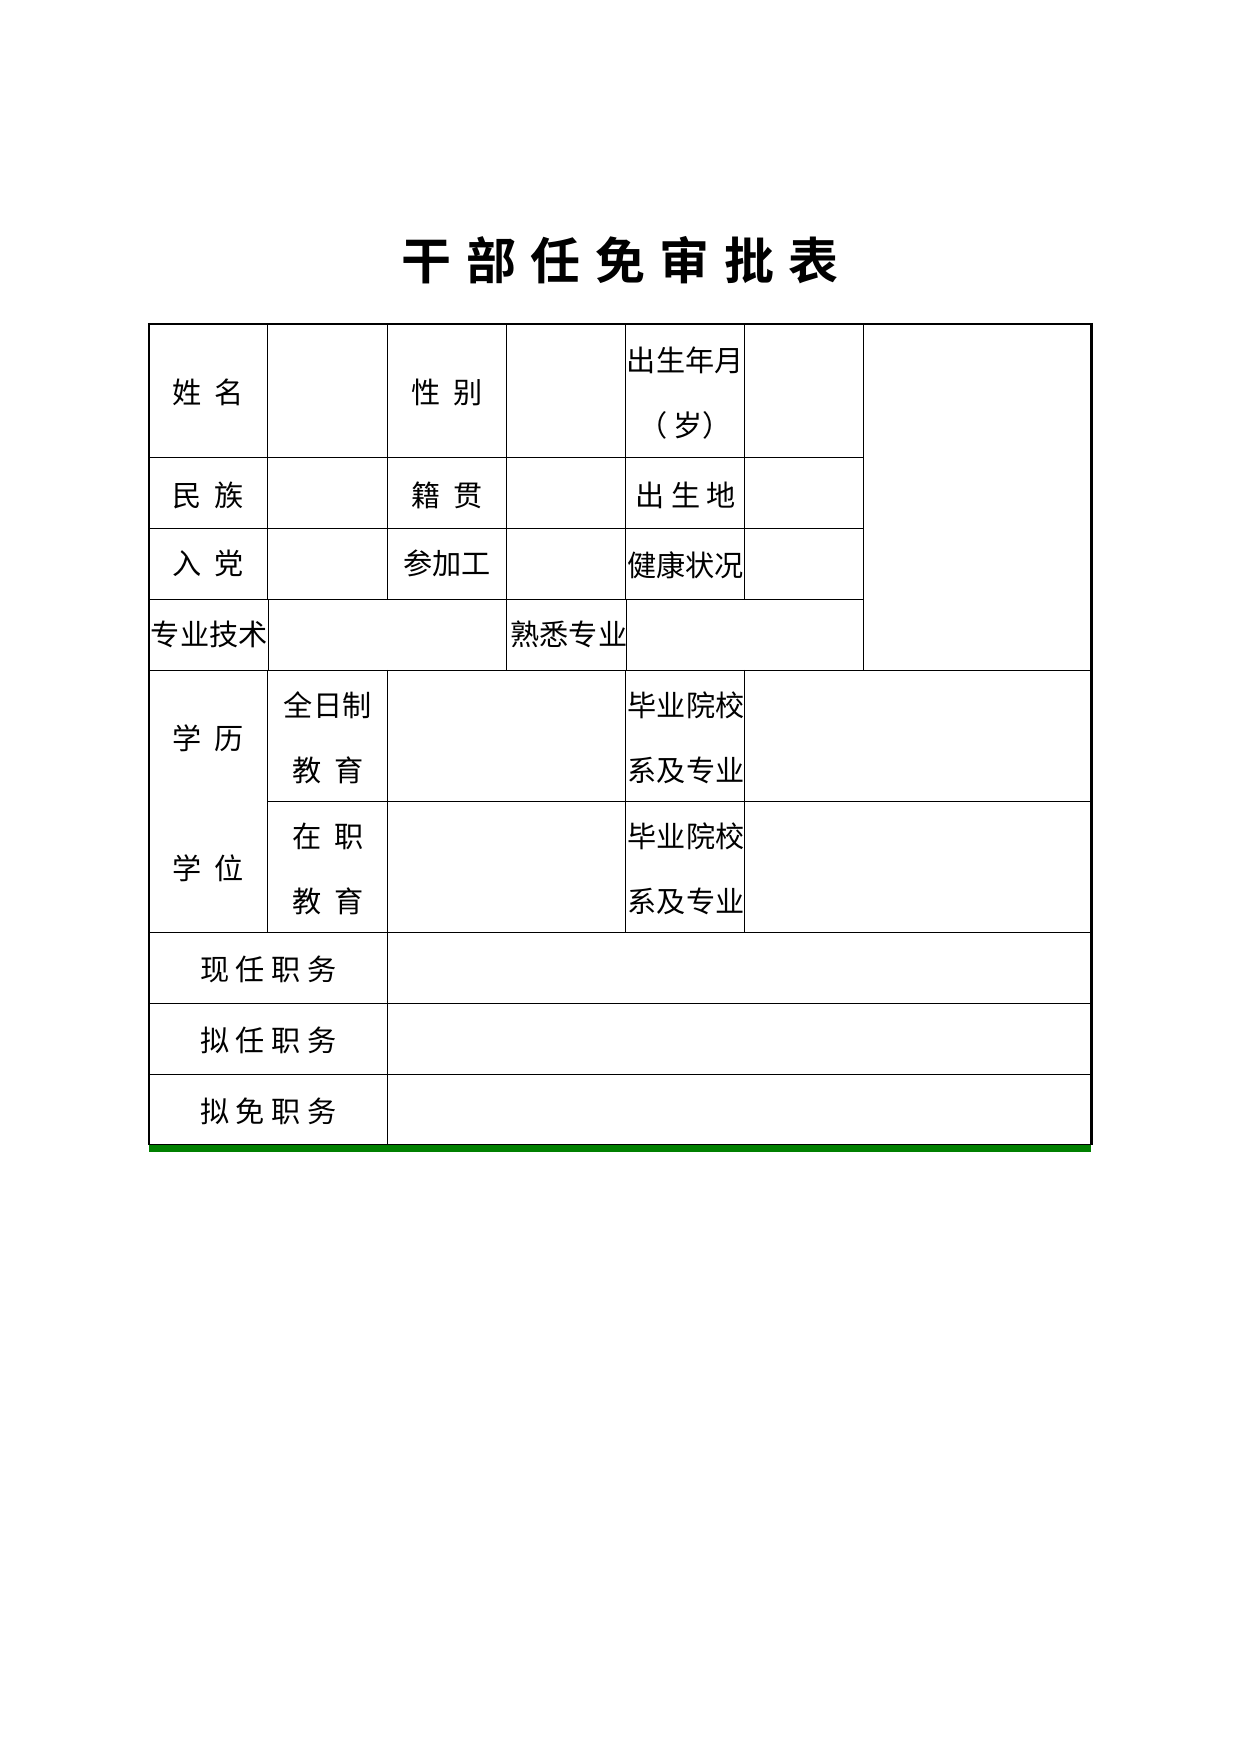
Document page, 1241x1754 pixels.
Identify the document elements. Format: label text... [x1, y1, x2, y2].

table_cell [507, 458, 625, 528]
table_cell [388, 1004, 1090, 1073]
table_header 姓 名 [150, 325, 267, 457]
table_header [507, 325, 625, 457]
table_cell [745, 458, 863, 528]
table_cell [745, 671, 1090, 801]
table_cell 学 历 学 位 [150, 671, 267, 932]
table_cell [268, 458, 387, 528]
table_header 出生年月 （ 岁） [626, 325, 744, 457]
table_cell 熟悉专业 有何专长 [507, 600, 626, 670]
text 干部任免审批表 [148, 209, 1092, 307]
table_cell 拟 任 职 务 [150, 1004, 387, 1073]
table_cell [388, 933, 1090, 1003]
table_cell 民 族 [150, 458, 267, 528]
table_header [864, 325, 1090, 670]
table_cell 专业技术 职 务 [150, 600, 268, 670]
table_cell 入 党 时 间 [150, 529, 267, 599]
table_cell 拟 免 职 务 [150, 1075, 387, 1144]
table_cell 毕业院校 系及专业 [626, 671, 744, 801]
table_header [745, 325, 863, 457]
table_cell 现 任 职 务 [150, 933, 387, 1003]
table_cell 毕业院校 系及专业 [626, 802, 744, 932]
table_cell [745, 529, 863, 599]
table_cell 出 生 地 [626, 458, 744, 528]
table_header 性 别 [388, 325, 506, 457]
table_cell 籍 贯 [388, 458, 506, 528]
table_cell [388, 1075, 1090, 1144]
table_cell [627, 600, 863, 670]
table_cell [149, 1145, 1091, 1152]
table_cell [268, 529, 387, 599]
table_cell [388, 671, 625, 801]
table_cell 全日制 教 育 [268, 671, 387, 801]
table_cell [388, 802, 625, 932]
table_header [268, 325, 387, 457]
table_cell 参加工 作时间 [388, 529, 506, 599]
table_cell [745, 802, 1090, 932]
table_cell [269, 600, 506, 670]
table_cell 在 职 教 育 [268, 802, 387, 932]
table_cell 健康状况 [626, 529, 744, 599]
table_cell [507, 529, 625, 599]
